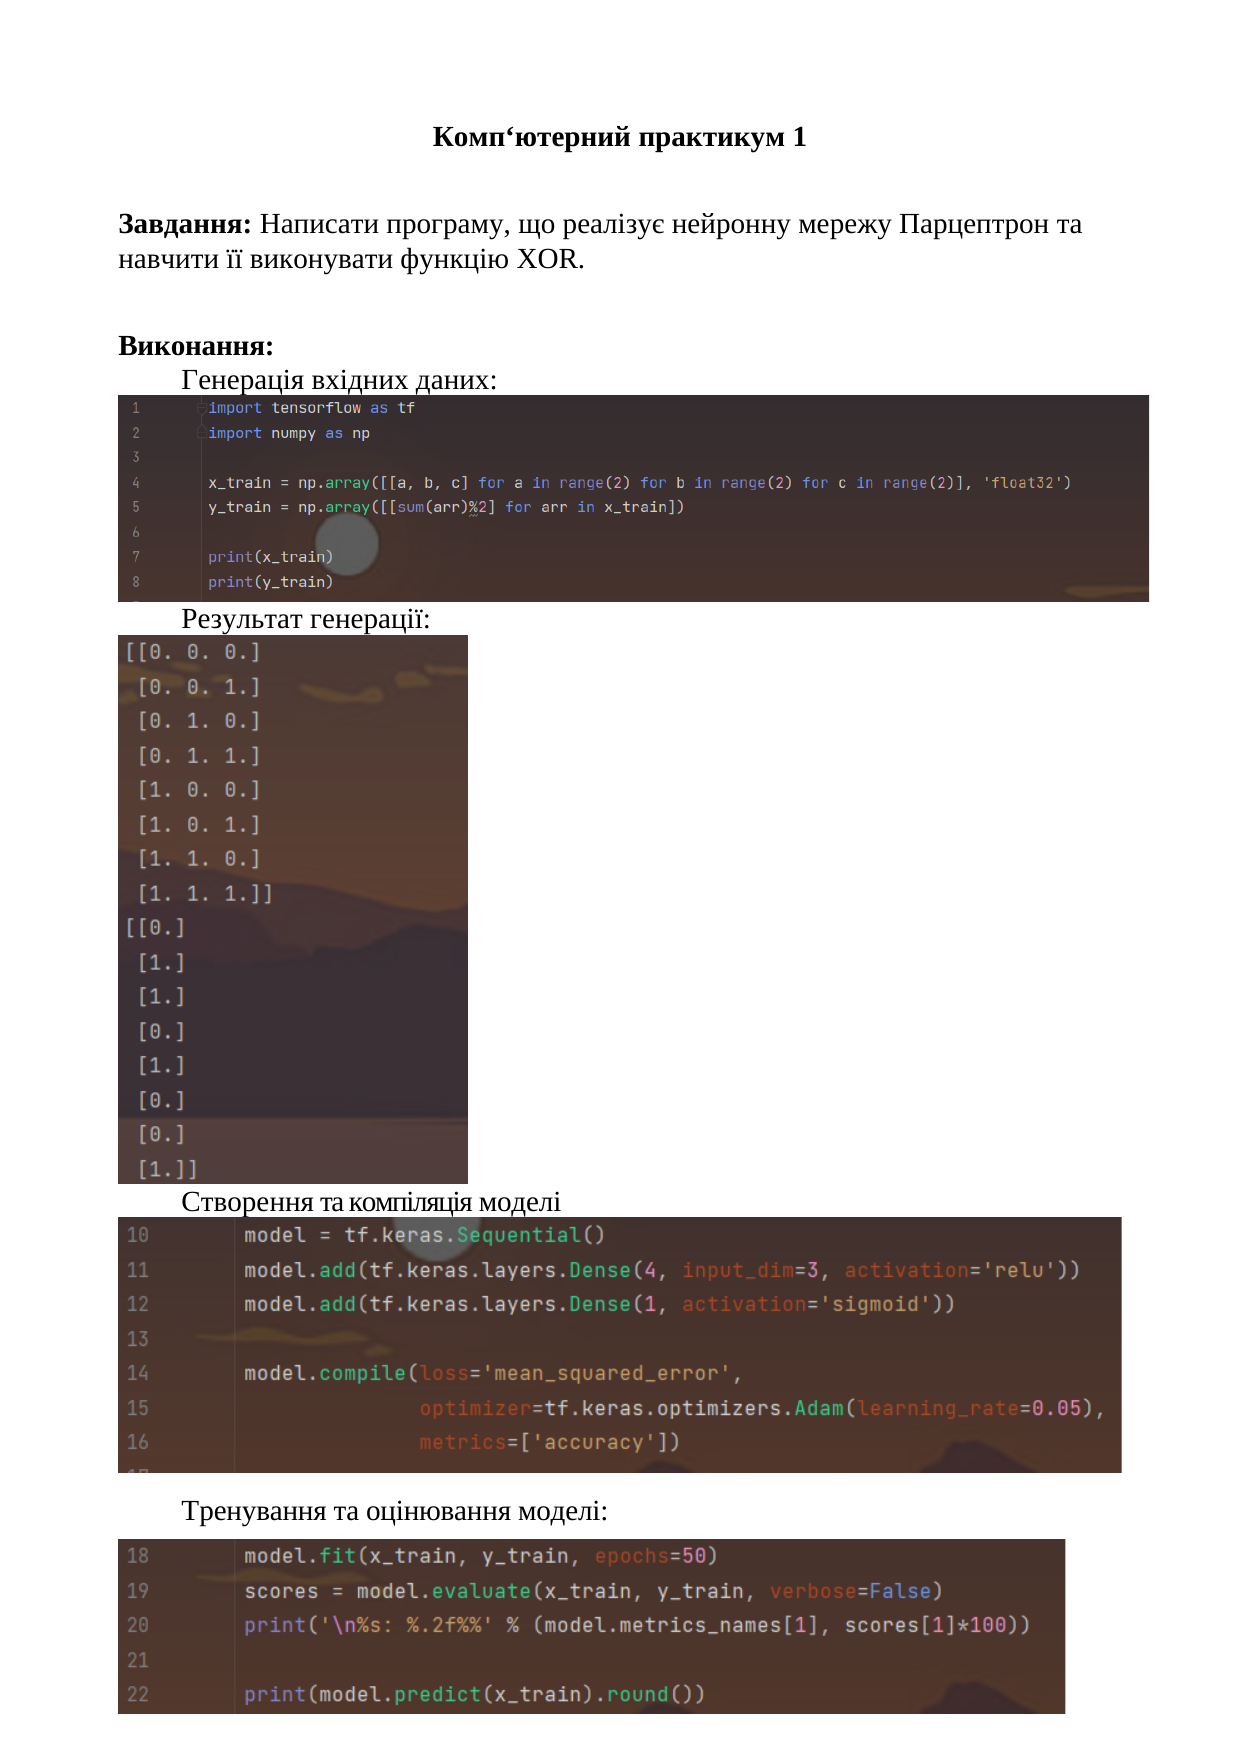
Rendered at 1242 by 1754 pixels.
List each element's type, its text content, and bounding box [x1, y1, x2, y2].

text Генерація вхідних даних: [118, 362, 1137, 395]
text Результат генерації: [118, 602, 1137, 635]
text Виконання: [118, 328, 1137, 362]
text Завдання: Написати програму, що реалізує нейронну мережу Парцептрон та навчити її виконувати функцію XOR. [118, 207, 1137, 275]
text Тренування та оцінювання моделі: [118, 1493, 1137, 1526]
picture [118, 395, 1150, 602]
text Створення та компіляція моделі [118, 1184, 1137, 1217]
picture [118, 1539, 1066, 1714]
picture [118, 1217, 1122, 1473]
text Комп‘ютерний практикум 1 [243, 119, 998, 152]
picture [118, 635, 468, 1184]
